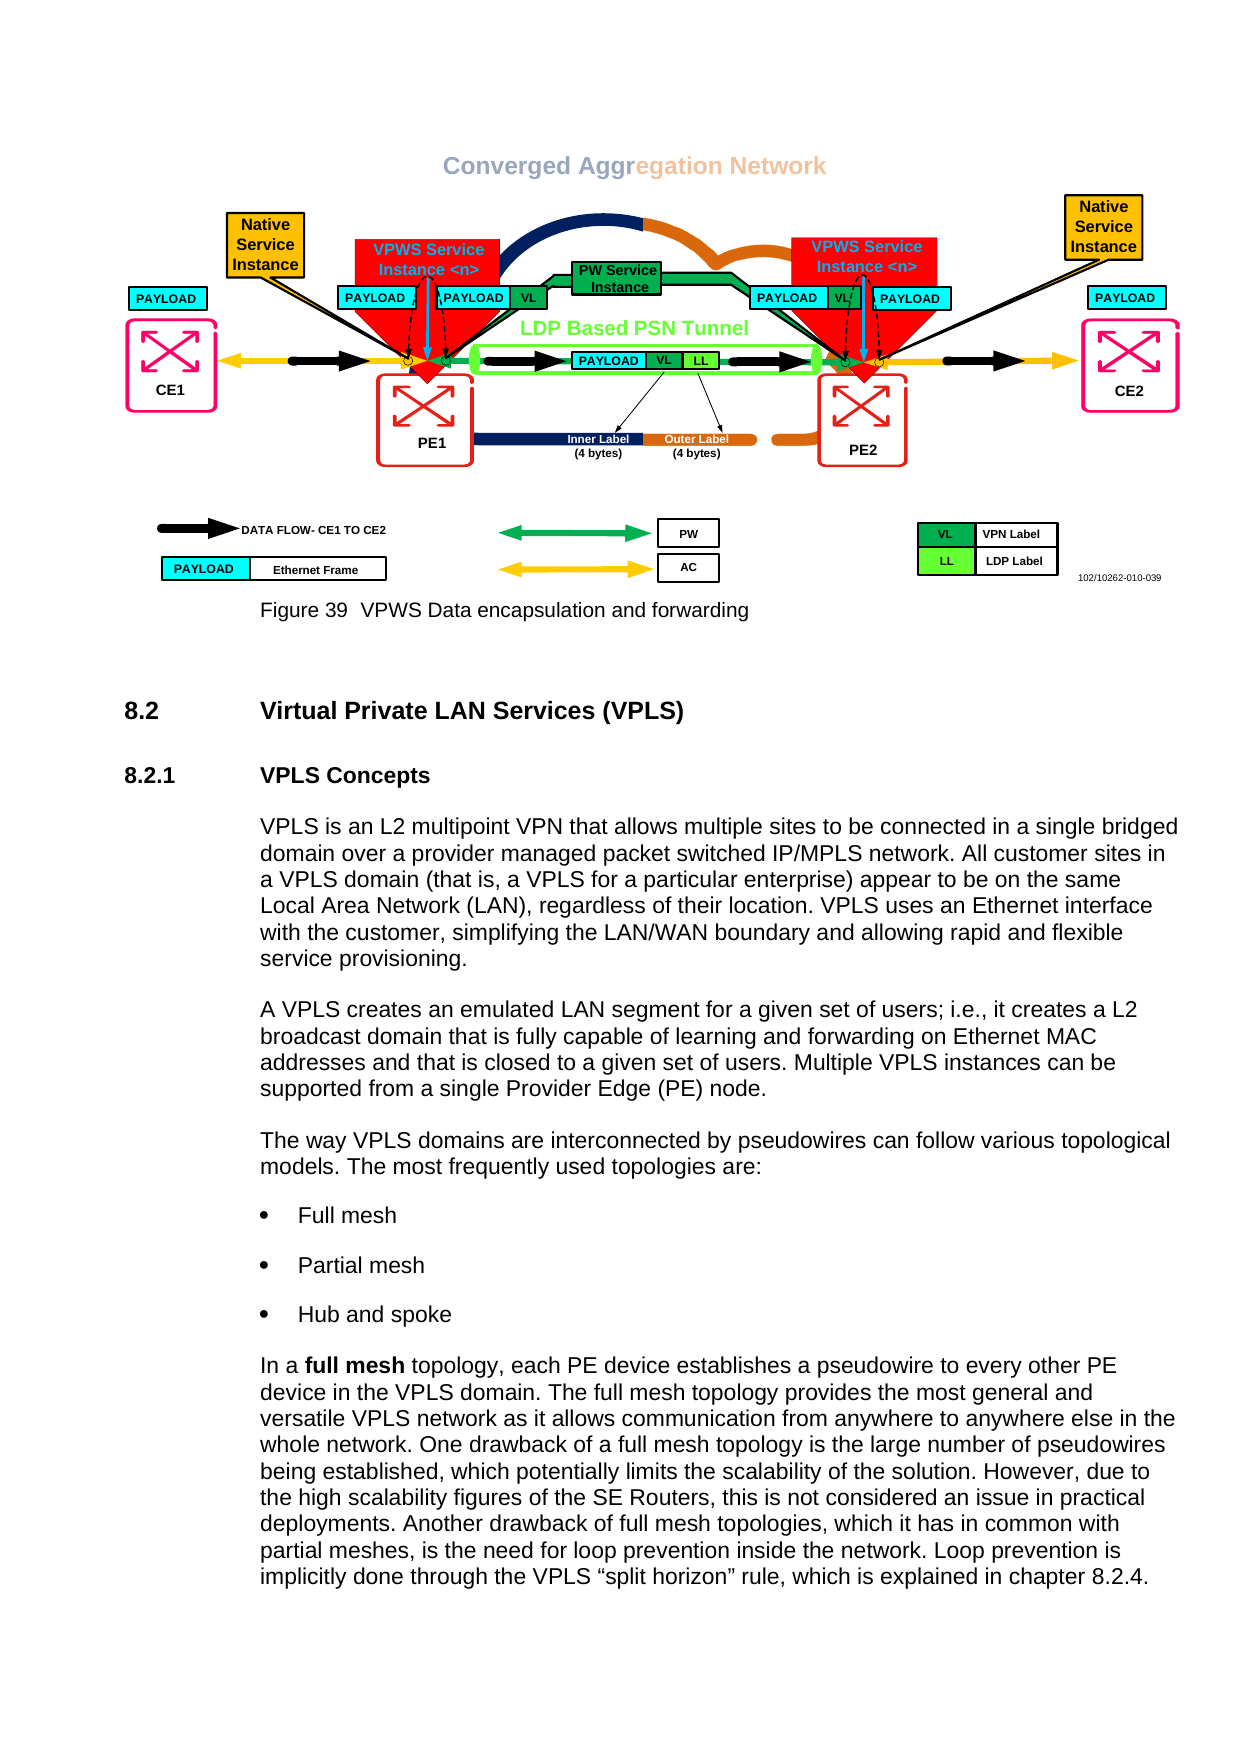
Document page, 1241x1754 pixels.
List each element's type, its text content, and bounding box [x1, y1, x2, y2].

list Hub and spoke [260, 1301, 1181, 1327]
subtitle VPLS Concepts [124, 762, 1181, 788]
list Partial mesh [260, 1252, 1181, 1278]
text Figure 39 VPWS Data encapsulation and forwarding [260, 598, 1181, 622]
text A VPLS creates an emulated LAN segment for a given set of users; i.e., it creates a L2 broadcast domain that is fully capable of learning and forwarding on Ethernet MAC addresses and that is closed to a given set of users. Multiple VPLS instances can be supported from a single Provider Edge (PE) node. [260, 996, 1181, 1102]
text The way VPLS domains are interconnected by pseudowires can follow various topological models. The most frequently used topologies are: [260, 1127, 1181, 1179]
text In a full mesh topology, each PE device establishes a pseudowire to every other PE device in the VPLS domain. The full mesh topology provides the most general and versatile VPLS network as it allows communication from anywhere to anywhere else in the whole network. One drawback of a full mesh topology is the large number of pseudowires being established, which potentially limits the scalability of the solution. However, due to the high scalability figures of the SE Routers, this is not considered an issue in practical deployments. Another drawback of full mesh topologies, which it has in common with partial meshes, is the need for loop prevention inside the network. Loop prevention is implicitly done through the VPLS “split horizon” rule, which is explained in chapter 8.2.4. [260, 1352, 1181, 1589]
text VPLS is an L2 multipoint VPN that allows multiple sites to be connected in a single bridged domain over a provider managed packet switched IP/MPLS network. All customer sites in a VPLS domain (that is, a VPLS for a particular enterprise) appear to be on the same Local Area Network (LAN), regardless of their location. VPLS uses an Ethernet interface with the customer, simplifying the LAN/WAN boundary and allowing rapid and flexible service provisioning. [260, 813, 1181, 971]
list Full mesh [260, 1202, 1181, 1229]
subtitle Virtual Private LAN Services (VPLS) [124, 696, 1181, 724]
